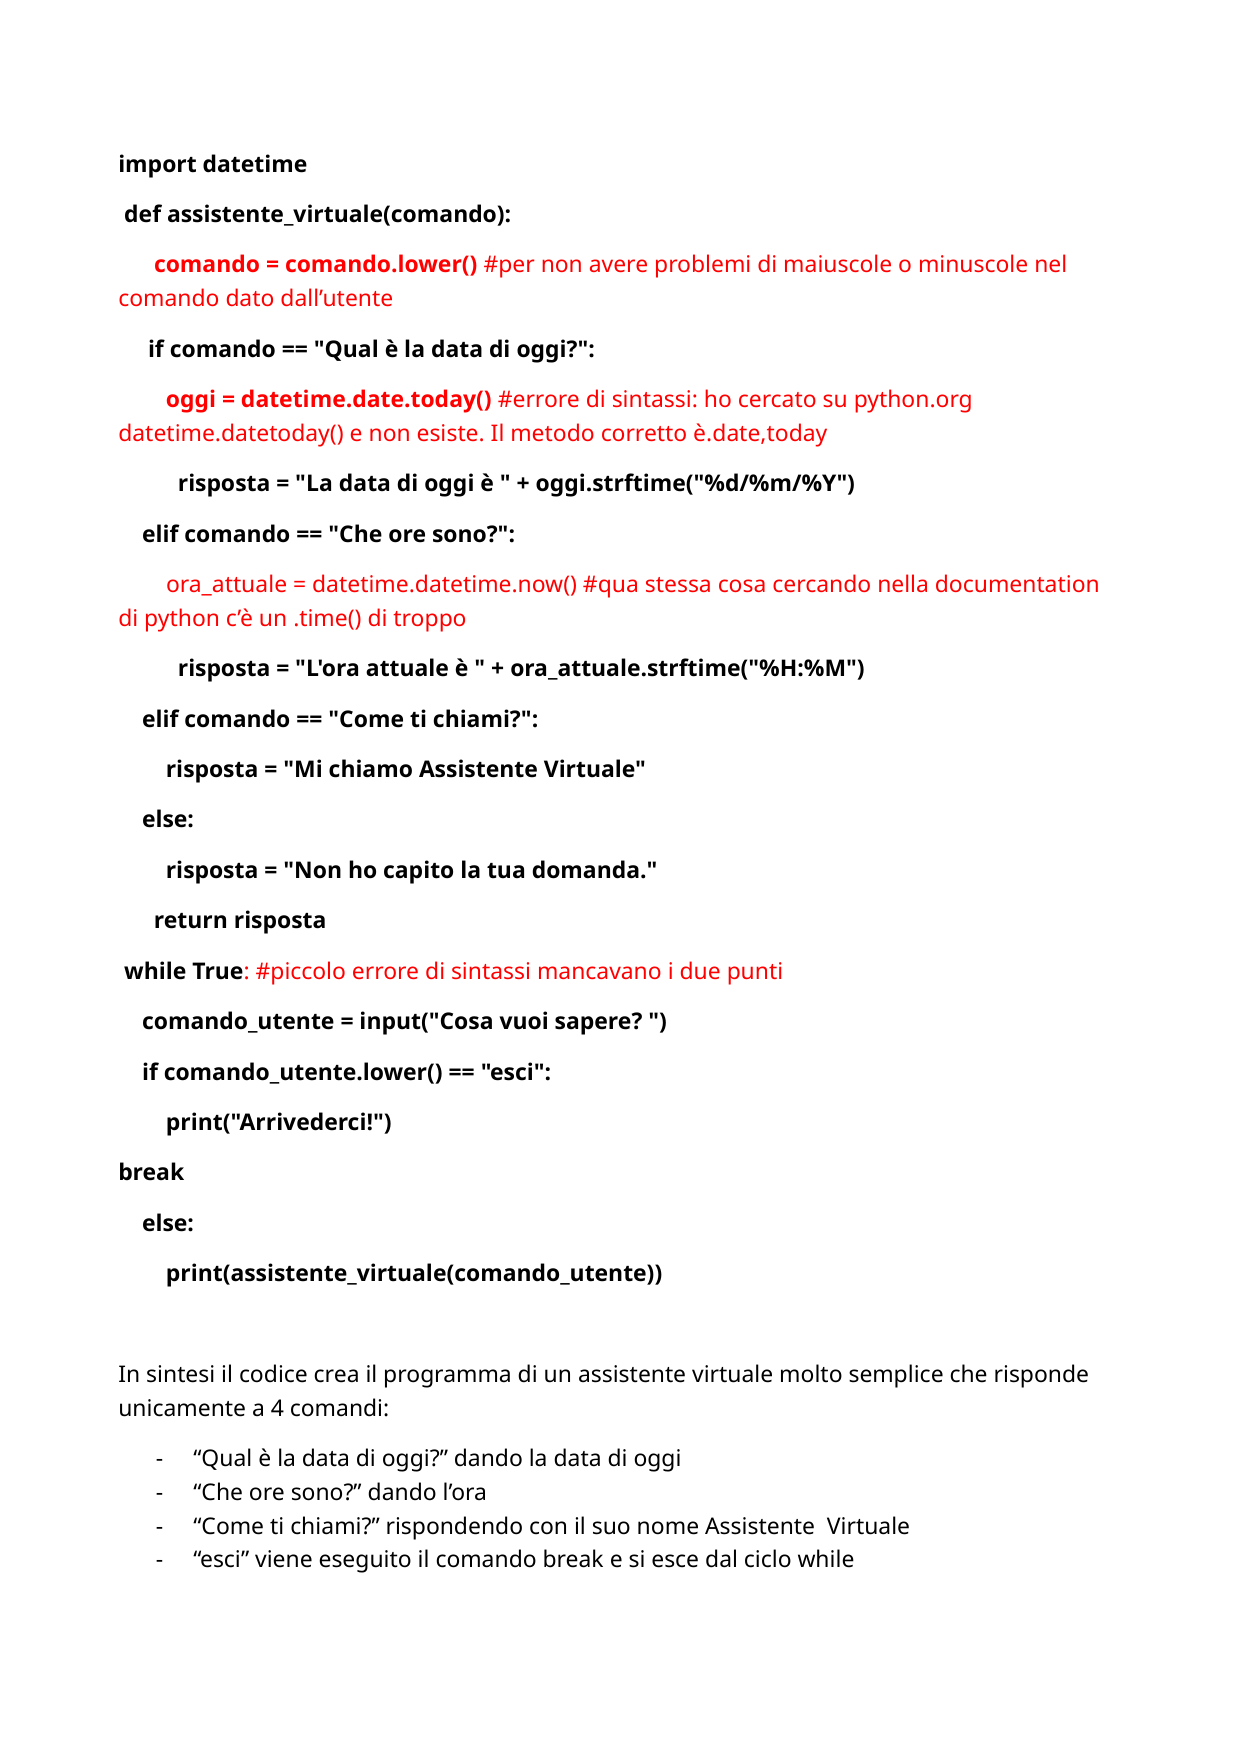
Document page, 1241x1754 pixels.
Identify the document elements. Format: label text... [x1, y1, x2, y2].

text comando_utente = input("Cosa vuoi sapere? ") [118, 1005, 1122, 1036]
text print("Arrivederci!") [118, 1106, 1122, 1137]
text else: [118, 1207, 1122, 1238]
text while True: #piccolo errore di sintassi mancavano i due punti [118, 955, 1122, 986]
text elif comando == "Come ti chiami?": [118, 703, 1122, 734]
text oggi = datetime.date.today() #errore di sintassi: ho cercato su python.org datetime.datetoday() e non esiste. Il metodo corretto è.date,today [118, 383, 1122, 448]
list “Qual è la data di oggi?” dando la data di oggi [156, 1442, 1122, 1473]
text ora_attuale = datetime.datetime.now() #qua stessa cosa cercando nella documentation di python c’è un .time() di troppo [118, 568, 1122, 633]
text import datetime [118, 148, 1122, 179]
text comando = comando.lower() #per non avere problemi di maiuscole o minuscole nel comando dato dall’utente [118, 248, 1122, 313]
text risposta = "Non ho capito la tua domanda." [118, 854, 1122, 885]
text risposta = "Mi chiamo Assistente Virtuale" [118, 753, 1122, 784]
list “Che ore sono?” dando l’ora [156, 1476, 1122, 1507]
text else: [118, 803, 1122, 835]
text if comando == "Qual è la data di oggi?": [118, 333, 1122, 364]
text print(assistente_virtuale(comando_utente)) [118, 1257, 1122, 1288]
list “esci” viene eseguito il comando break e si esce dal ciclo while [156, 1543, 1122, 1575]
text return risposta [118, 904, 1122, 936]
text elif comando == "Che ore sono?": [118, 518, 1122, 549]
text risposta = "L'ora attuale è " + ora_attuale.strftime("%H:%M") [118, 652, 1122, 683]
list “Come ti chiami?” rispondendo con il suo nome Assistente Virtuale [156, 1510, 1122, 1541]
text risposta = "La data di oggi è " + oggi.strftime("%d/%m/%Y") [118, 467, 1122, 498]
text def assistente_virtuale(comando): [118, 198, 1122, 229]
text if comando_utente.lower() == "esci": [118, 1056, 1122, 1087]
text break [118, 1156, 1122, 1188]
text In sintesi il codice crea il programma di un assistente virtuale molto semplice che risponde unicamente a 4 comandi: [118, 1358, 1122, 1423]
